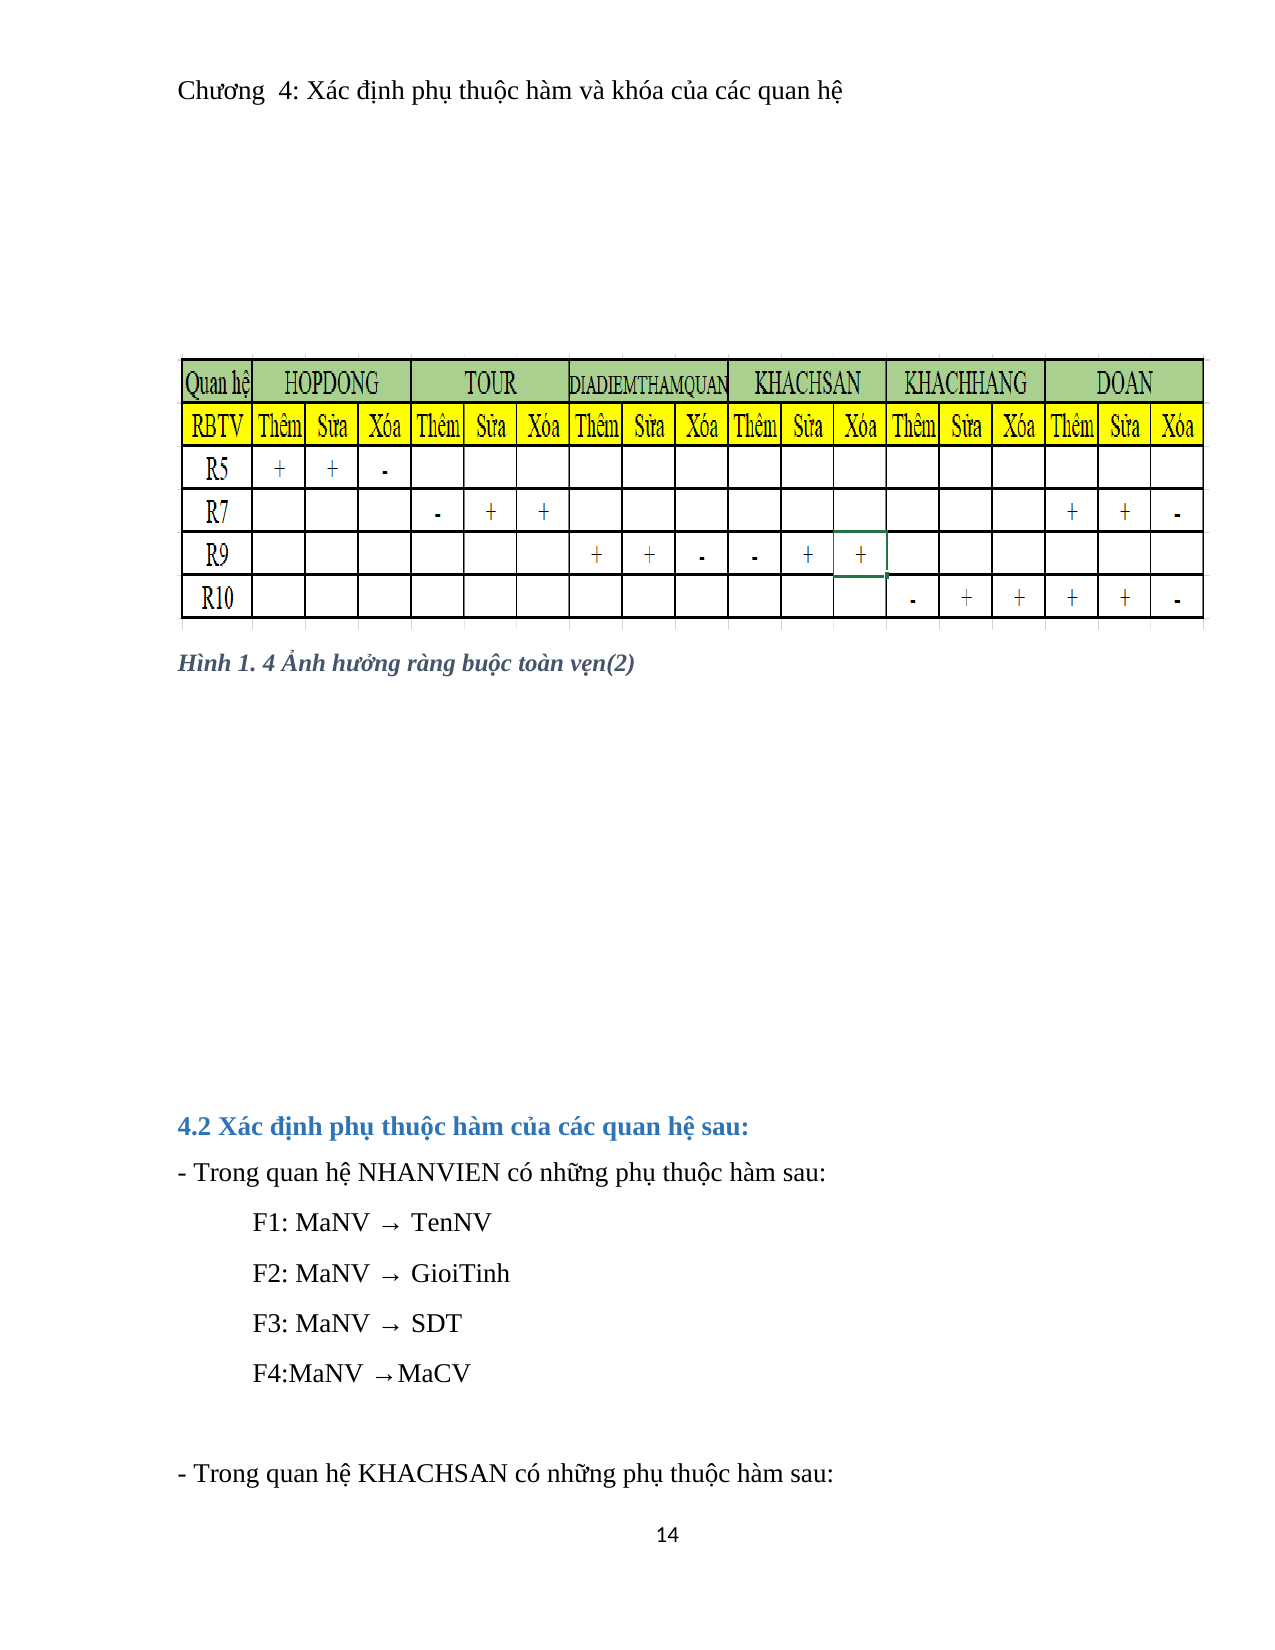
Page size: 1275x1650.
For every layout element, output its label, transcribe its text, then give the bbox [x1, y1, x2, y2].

picture [177, 354, 1210, 630]
text F4:MaNV →MaCV [177, 1357, 1157, 1388]
text F2: MaNV → GioiTinh [177, 1257, 1157, 1288]
text F1: MaNV → TenNV [177, 1207, 1157, 1238]
text - Trong quan hệ KHACHSAN có những phụ thuộc hàm sau: [177, 1458, 1157, 1489]
text 4.2 Xác định phụ thuộc hàm của các quan hệ sau: [177, 1110, 1157, 1141]
text - Trong quan hệ NHANVIEN có những phụ thuộc hàm sau: [177, 1156, 1157, 1187]
text F3: MaNV → SDT [177, 1307, 1157, 1338]
text Hình 1. 4 Ảnh hưởng ràng buộc toàn vẹn(2) [177, 648, 1157, 677]
